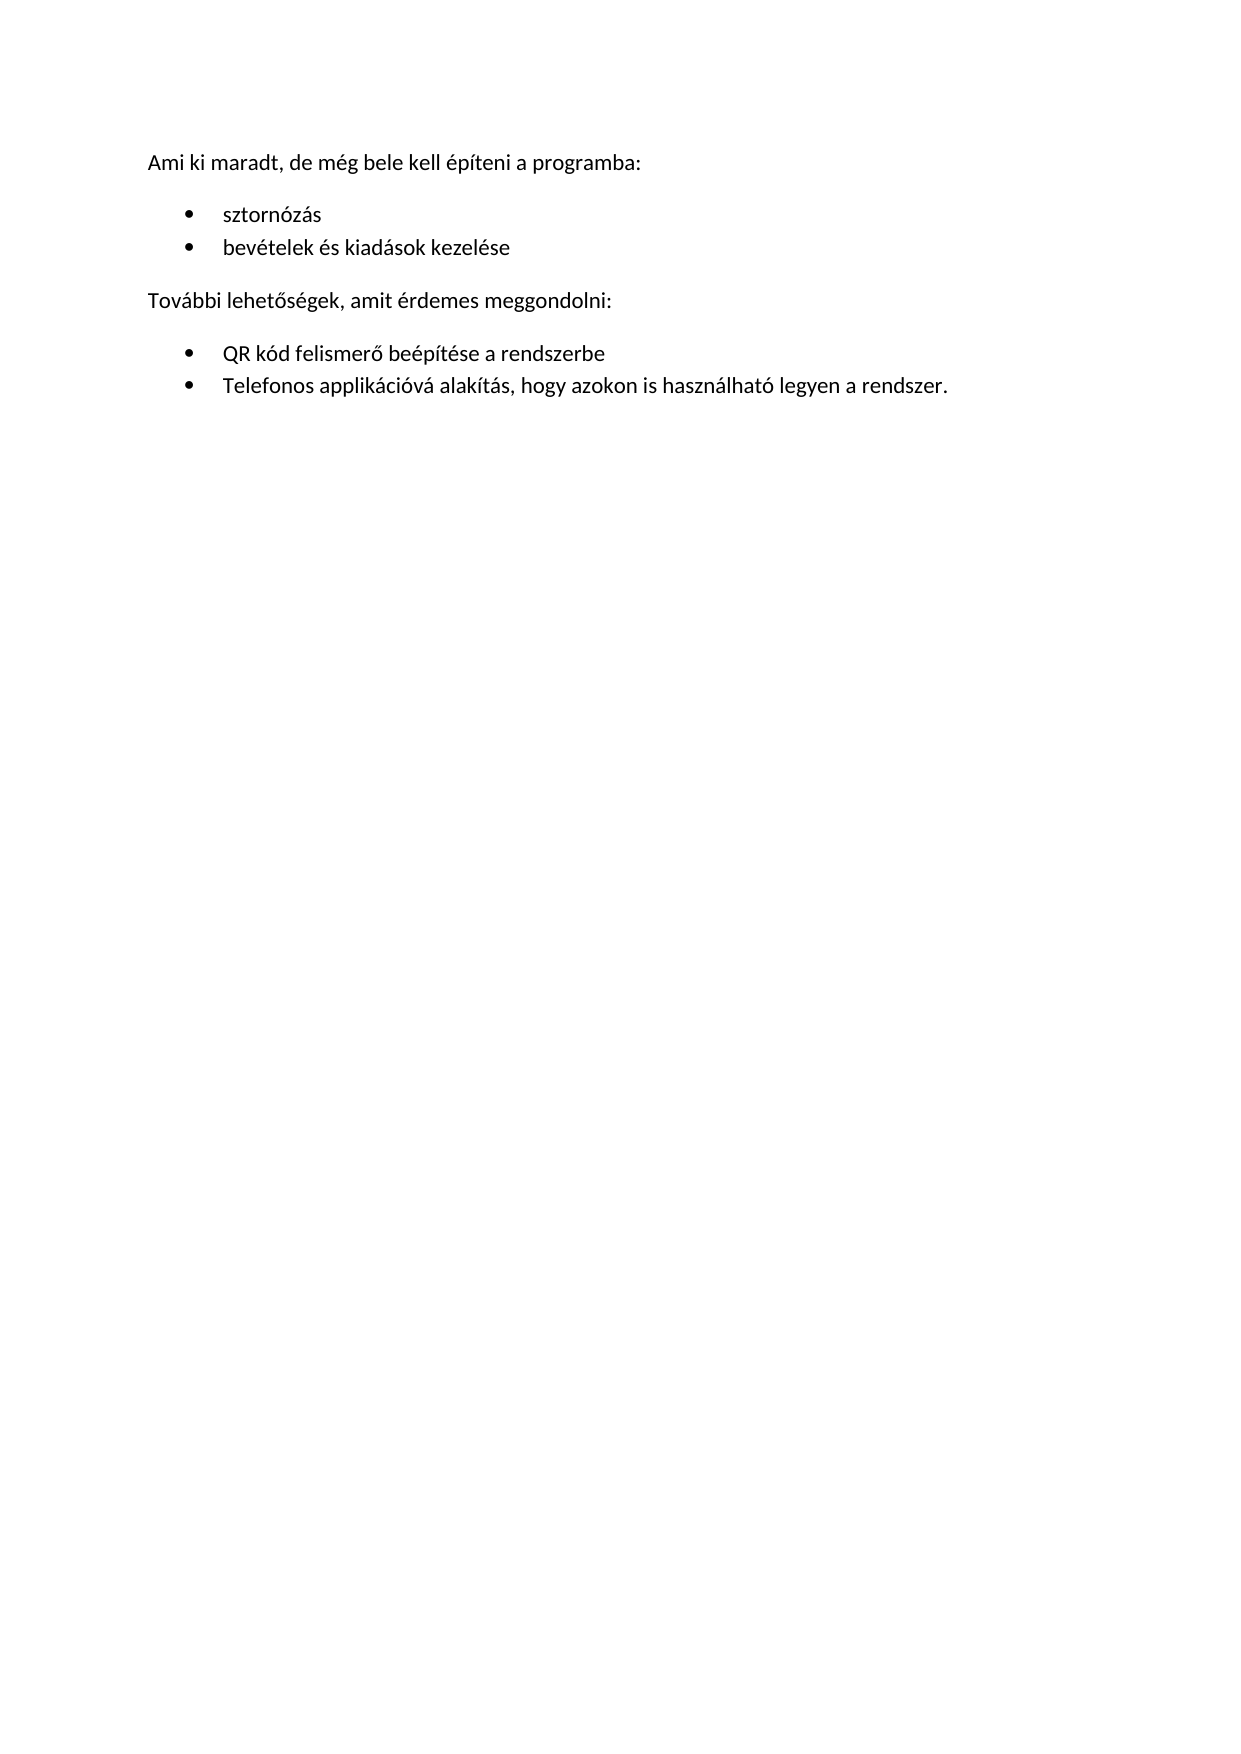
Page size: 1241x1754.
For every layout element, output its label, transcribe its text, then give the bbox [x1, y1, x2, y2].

list Telefonos applikációvá alakítás, hogy azokon is használható legyen a rendszer. [185, 371, 1093, 399]
list QR kód felismerő beépítése a rendszerbe [185, 339, 1093, 367]
list sztornózás [185, 201, 1093, 229]
text További lehetőségek, amit érdemes meggondolni: [148, 286, 1093, 314]
text Ami ki maradt, de még bele kell építeni a programba: [148, 148, 1093, 176]
list bevételek és kiadások kezelése [185, 233, 1093, 261]
